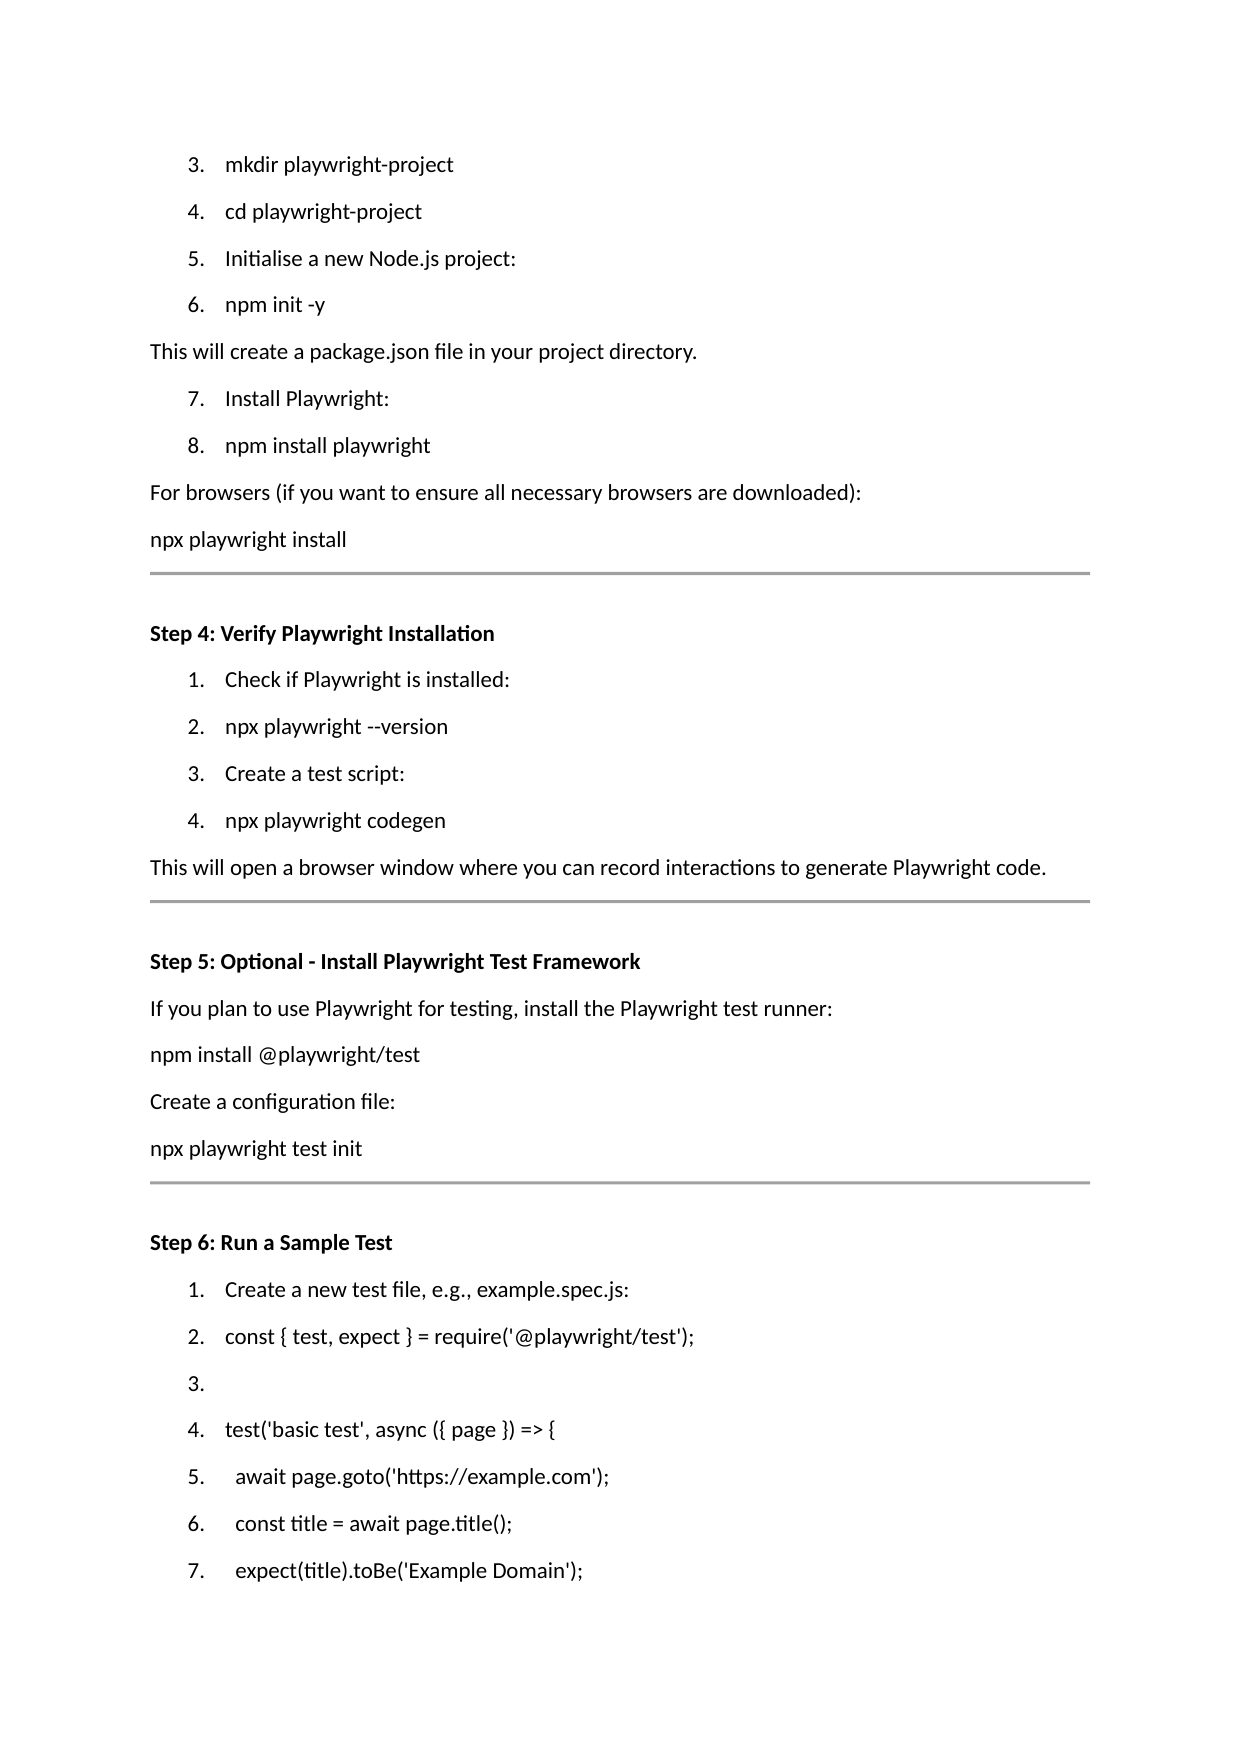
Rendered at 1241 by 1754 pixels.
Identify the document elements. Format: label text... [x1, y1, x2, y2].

text If you plan to use Playwright for testing, install the Playwright test runner: [150, 994, 1090, 1022]
text Create a configuration file: [150, 1087, 1090, 1116]
list Initialise a new Node.js project: [187, 244, 1090, 272]
list npx playwright --version [187, 712, 1090, 741]
list npm install playwright [187, 431, 1090, 459]
list await page.goto('https://example.com'); [187, 1462, 1090, 1491]
list cd playwright-project [187, 197, 1090, 225]
text npx playwright install [150, 525, 1090, 553]
text npm install @playwright/test [150, 1041, 1090, 1069]
list npx playwright codegen [187, 806, 1090, 834]
text npx playwright test init [150, 1134, 1090, 1162]
list const title = await page.title(); [187, 1509, 1090, 1537]
text Step 5: Optional - Install Playwright Test Framework [150, 947, 1090, 975]
text Step 6: Run a Sample Test [150, 1228, 1090, 1256]
text For browsers (if you want to ensure all necessary browsers are downloaded): [150, 478, 1090, 506]
text Step 4: Verify Playwright Installation [150, 619, 1090, 647]
list npm init -y [187, 291, 1090, 319]
list test('basic test', async ({ page }) => { [187, 1416, 1090, 1444]
list Create a new test file, e.g., example.spec.js: [187, 1275, 1090, 1303]
list Create a test script: [187, 759, 1090, 787]
list const { test, expect } = require('@playwright/test'); [187, 1322, 1090, 1350]
text This will create a package.json file in your project directory. [150, 337, 1090, 366]
list Check if Playwright is installed: [187, 666, 1090, 694]
text This will open a browser window where you can record interactions to generate Playwright code. [150, 853, 1090, 881]
list expect(title).toBe('Example Domain'); [187, 1556, 1090, 1584]
list Install Playwright: [187, 384, 1090, 412]
list mkdir playwright-project [187, 150, 1090, 178]
